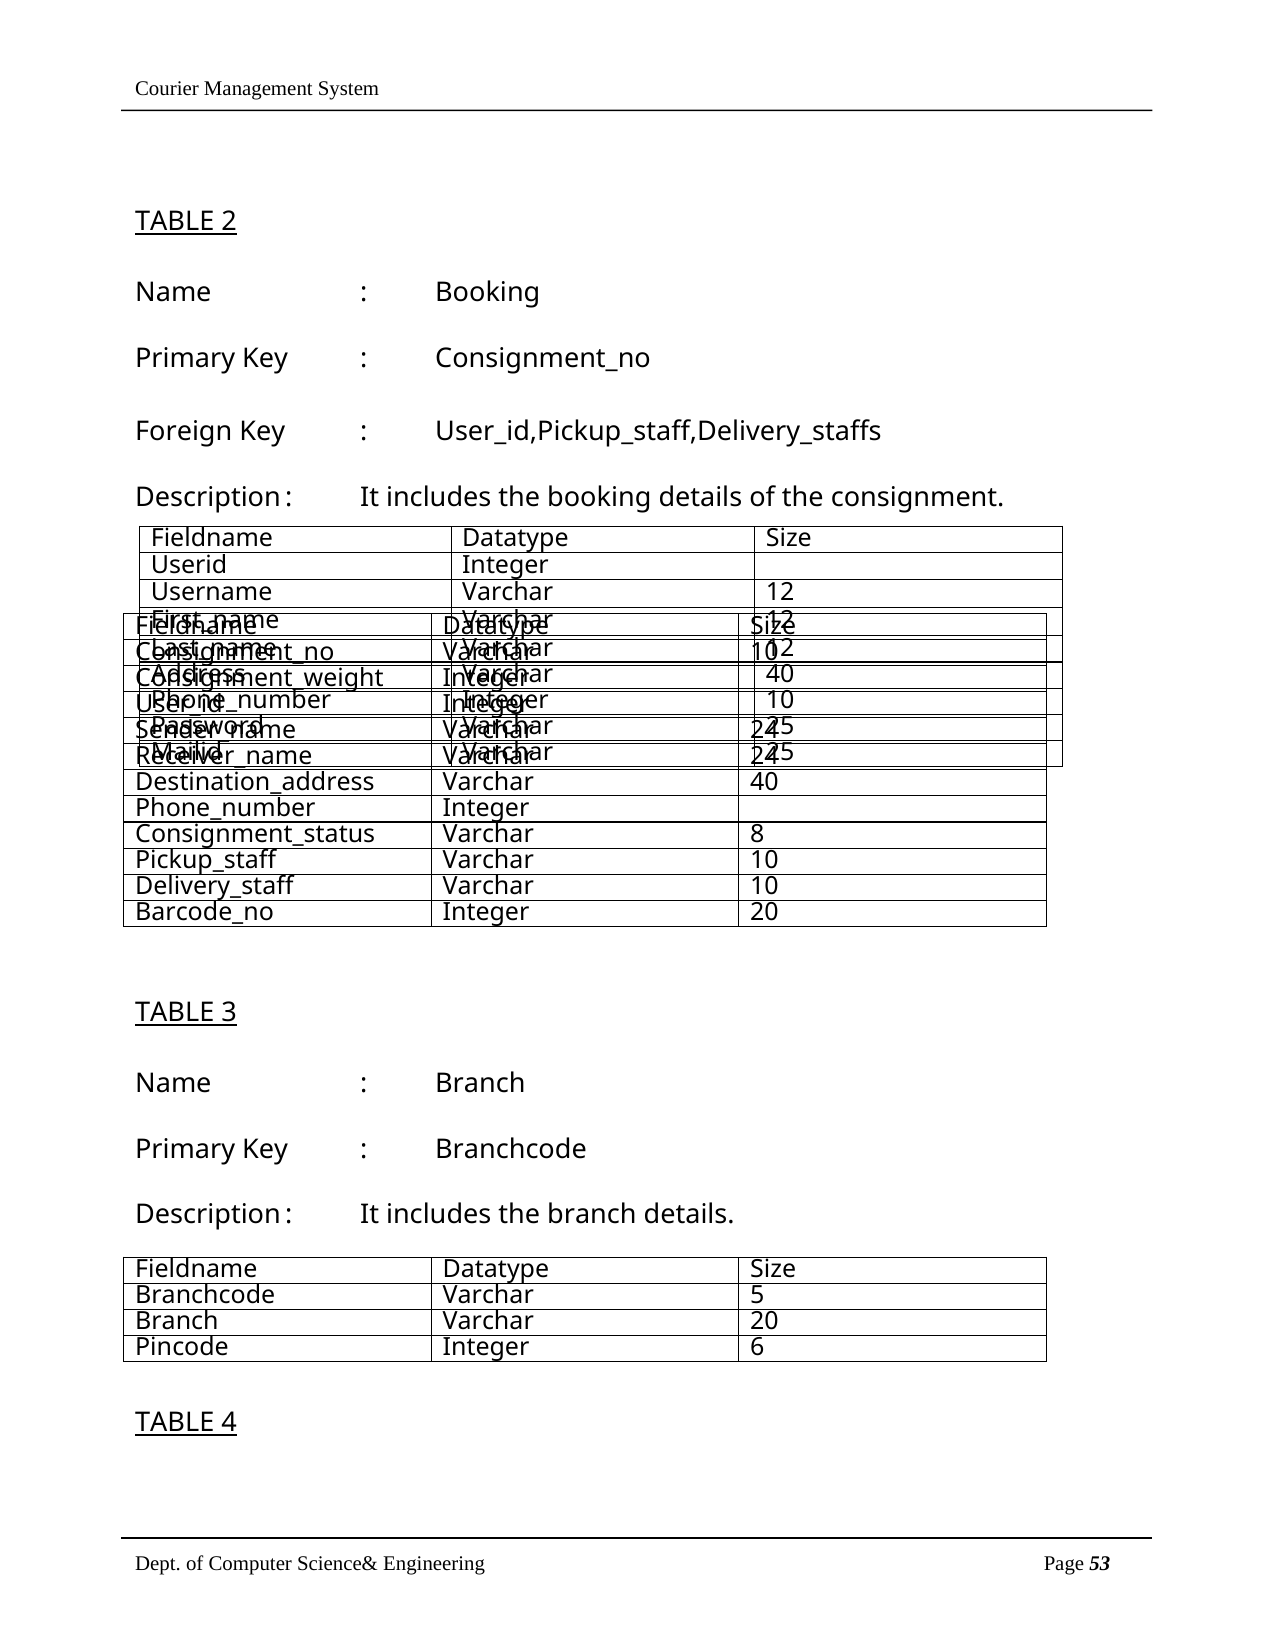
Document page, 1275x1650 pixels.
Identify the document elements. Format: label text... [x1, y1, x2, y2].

table_header Datatype [452, 614, 512, 635]
table_cell Integer [452, 692, 500, 714]
table_cell 24 [739, 744, 754, 766]
table_header Size [739, 1258, 1046, 1283]
table_cell Sender_name [140, 718, 431, 740]
table_cell 5 [739, 1284, 1046, 1309]
text Description : It includes the booking details of the consignment. [135, 477, 1140, 514]
table_cell 10 [739, 640, 754, 661]
table_header Fieldname [124, 1258, 431, 1283]
table_cell Phone_number [124, 796, 431, 821]
table_cell [739, 692, 754, 714]
table_cell 10 [739, 849, 1046, 873]
text TABLE 4 [135, 1412, 1140, 1437]
text Foreign Key : User_id,Pickup_staff,Delivery_staffs [135, 412, 1140, 449]
table_cell [755, 666, 1046, 688]
table_cell Consignment_no [140, 640, 431, 661]
table_cell Varchar [432, 875, 738, 899]
table_cell 8 [739, 823, 1046, 847]
table_cell Barcode_no [124, 901, 431, 926]
table_cell Integer [491, 692, 738, 714]
table_cell Delivery_staff [124, 875, 431, 899]
table_cell Varchar [432, 823, 738, 847]
table_cell Branchcode [124, 1284, 431, 1309]
table_cell 40 [739, 770, 1046, 795]
table_cell Varchar [432, 770, 738, 795]
text Name : Booking [135, 272, 1140, 309]
text TABLE 2 [135, 211, 1140, 236]
text Primary Key : Branchcode [135, 1129, 1140, 1166]
table_cell 24 [755, 744, 1046, 766]
table_cell Pickup_staff [124, 849, 431, 873]
table_cell 24 [755, 718, 1046, 740]
table_cell 6 [739, 1336, 1046, 1361]
text TABLE 3 [135, 1002, 1140, 1027]
text Description : It includes the branch details. [135, 1195, 1140, 1232]
table_header Fieldname [140, 614, 431, 635]
table_cell 10 [755, 640, 1046, 661]
table_cell Integer [452, 666, 515, 688]
table_cell Varchar [432, 1310, 738, 1335]
table_header Size [739, 614, 754, 635]
table_cell Varchar [452, 744, 738, 766]
text Primary Key : Consignment_no [135, 338, 1140, 375]
table_cell Destination_address [124, 770, 431, 795]
table_cell [755, 692, 1046, 714]
table_cell 20 [739, 1310, 1046, 1335]
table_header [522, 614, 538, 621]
table_header Size [755, 614, 1046, 635]
table_cell [739, 666, 754, 688]
table_cell Receiver_name [124, 744, 431, 769]
table_cell Varchar [432, 849, 738, 873]
table_cell Varchar [452, 640, 738, 661]
table_cell Integer [432, 796, 738, 821]
table_cell Branch [124, 1310, 431, 1335]
table_header Datatype [432, 1258, 738, 1283]
table_cell Pincode [124, 1336, 431, 1361]
table_cell 24 [739, 718, 754, 740]
table_cell 10 [739, 875, 1046, 899]
table_cell Integer [432, 901, 738, 926]
table_cell User_id [140, 692, 431, 714]
table_cell Varchar [432, 1284, 738, 1309]
table_cell Consignment_status [124, 823, 431, 847]
table_header Datatype [523, 614, 738, 635]
table_cell Integer [502, 666, 738, 688]
text Name : Branch [135, 1063, 1140, 1100]
table_cell Consignment_weight [140, 666, 431, 688]
table_cell [739, 796, 1046, 821]
table_cell Integer [432, 1336, 738, 1361]
table_cell Varchar [452, 718, 738, 740]
table_cell 20 [739, 901, 1046, 926]
